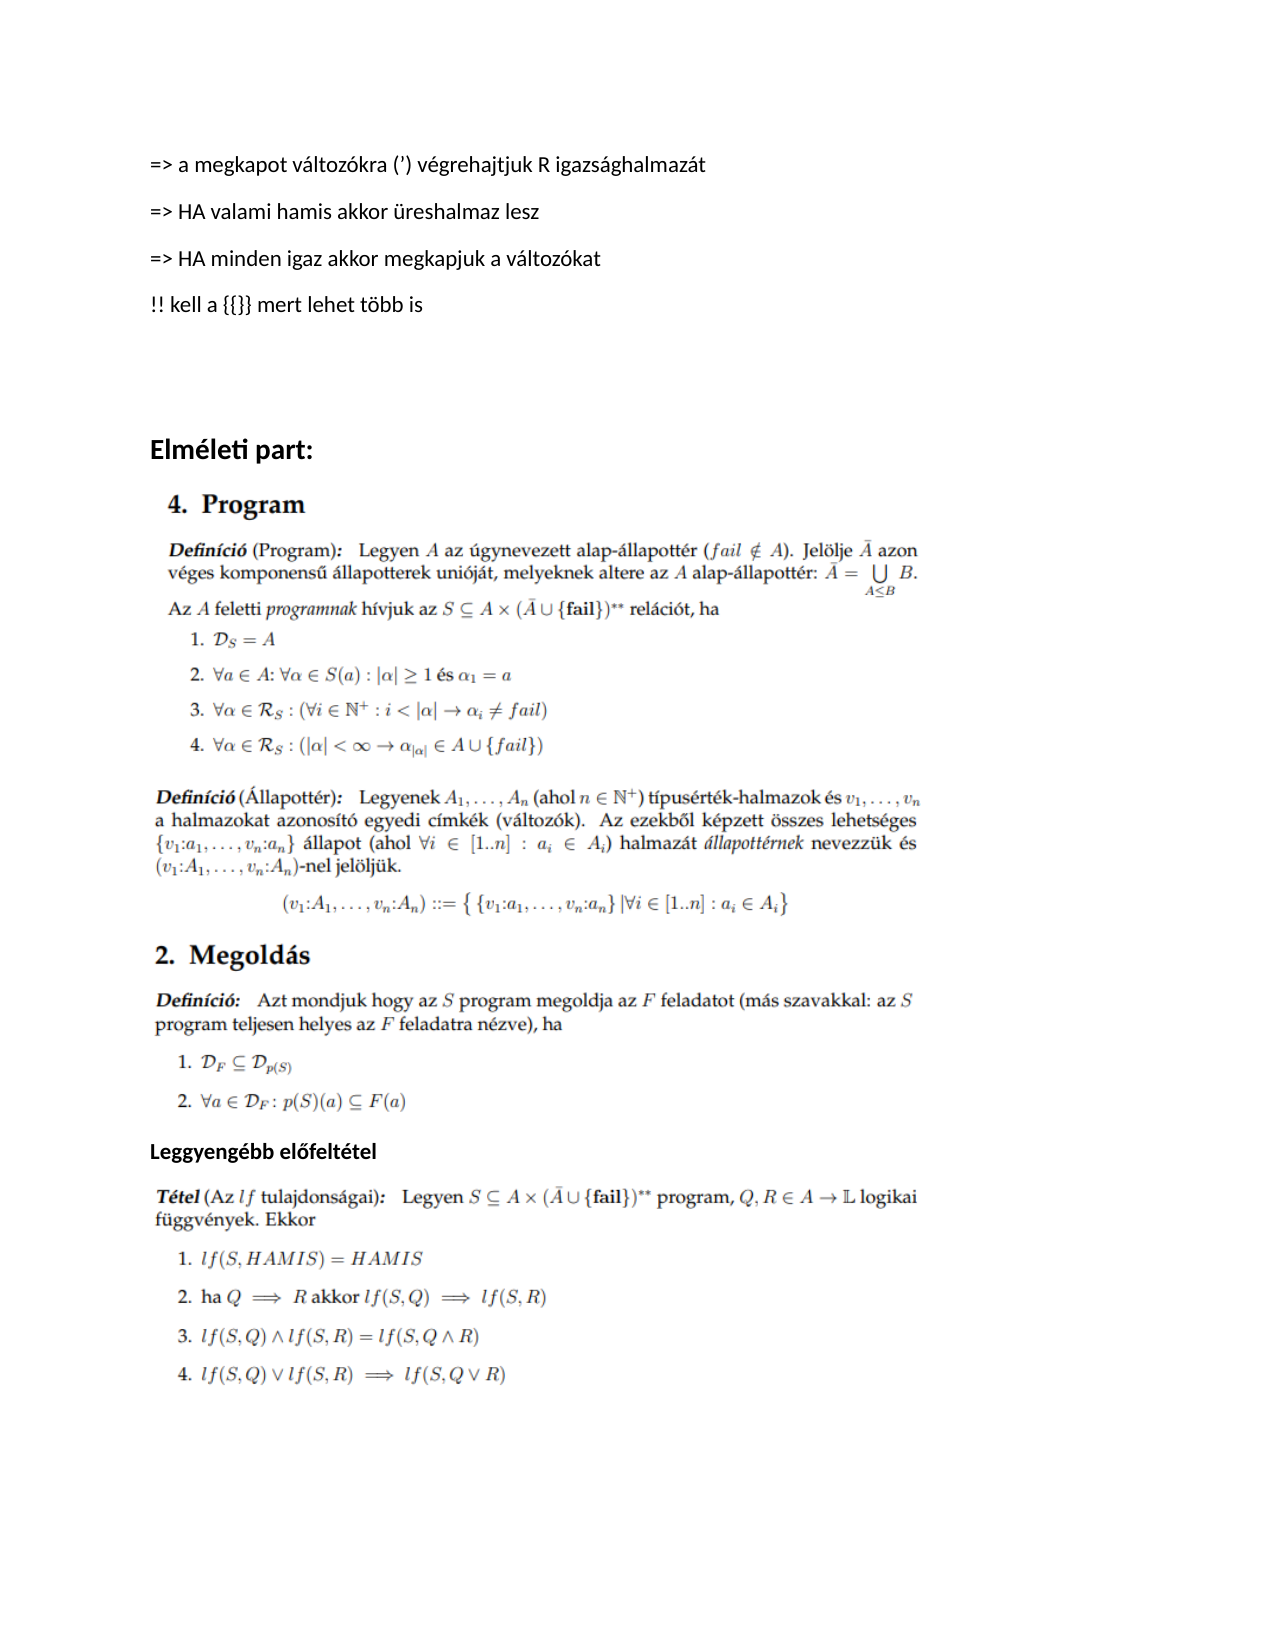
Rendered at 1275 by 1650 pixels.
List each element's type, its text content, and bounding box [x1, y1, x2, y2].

text => HA valami hamis akkor üreshalmaz lesz [150, 197, 1125, 225]
text !! kell a {{}} mert lehet több is [150, 291, 1125, 319]
text Leggyengébb előfeltétel [150, 1137, 1125, 1166]
text Elméleti part: [150, 431, 1125, 467]
text => a megkapot változókra (’) végrehajtjuk R igazsághalmazát [150, 150, 1125, 178]
picture [150, 486, 928, 765]
picture [150, 783, 934, 921]
text => HA minden igaz akkor megkapjuk a változókat [150, 244, 1125, 272]
picture [150, 939, 916, 1119]
picture [150, 1184, 923, 1397]
